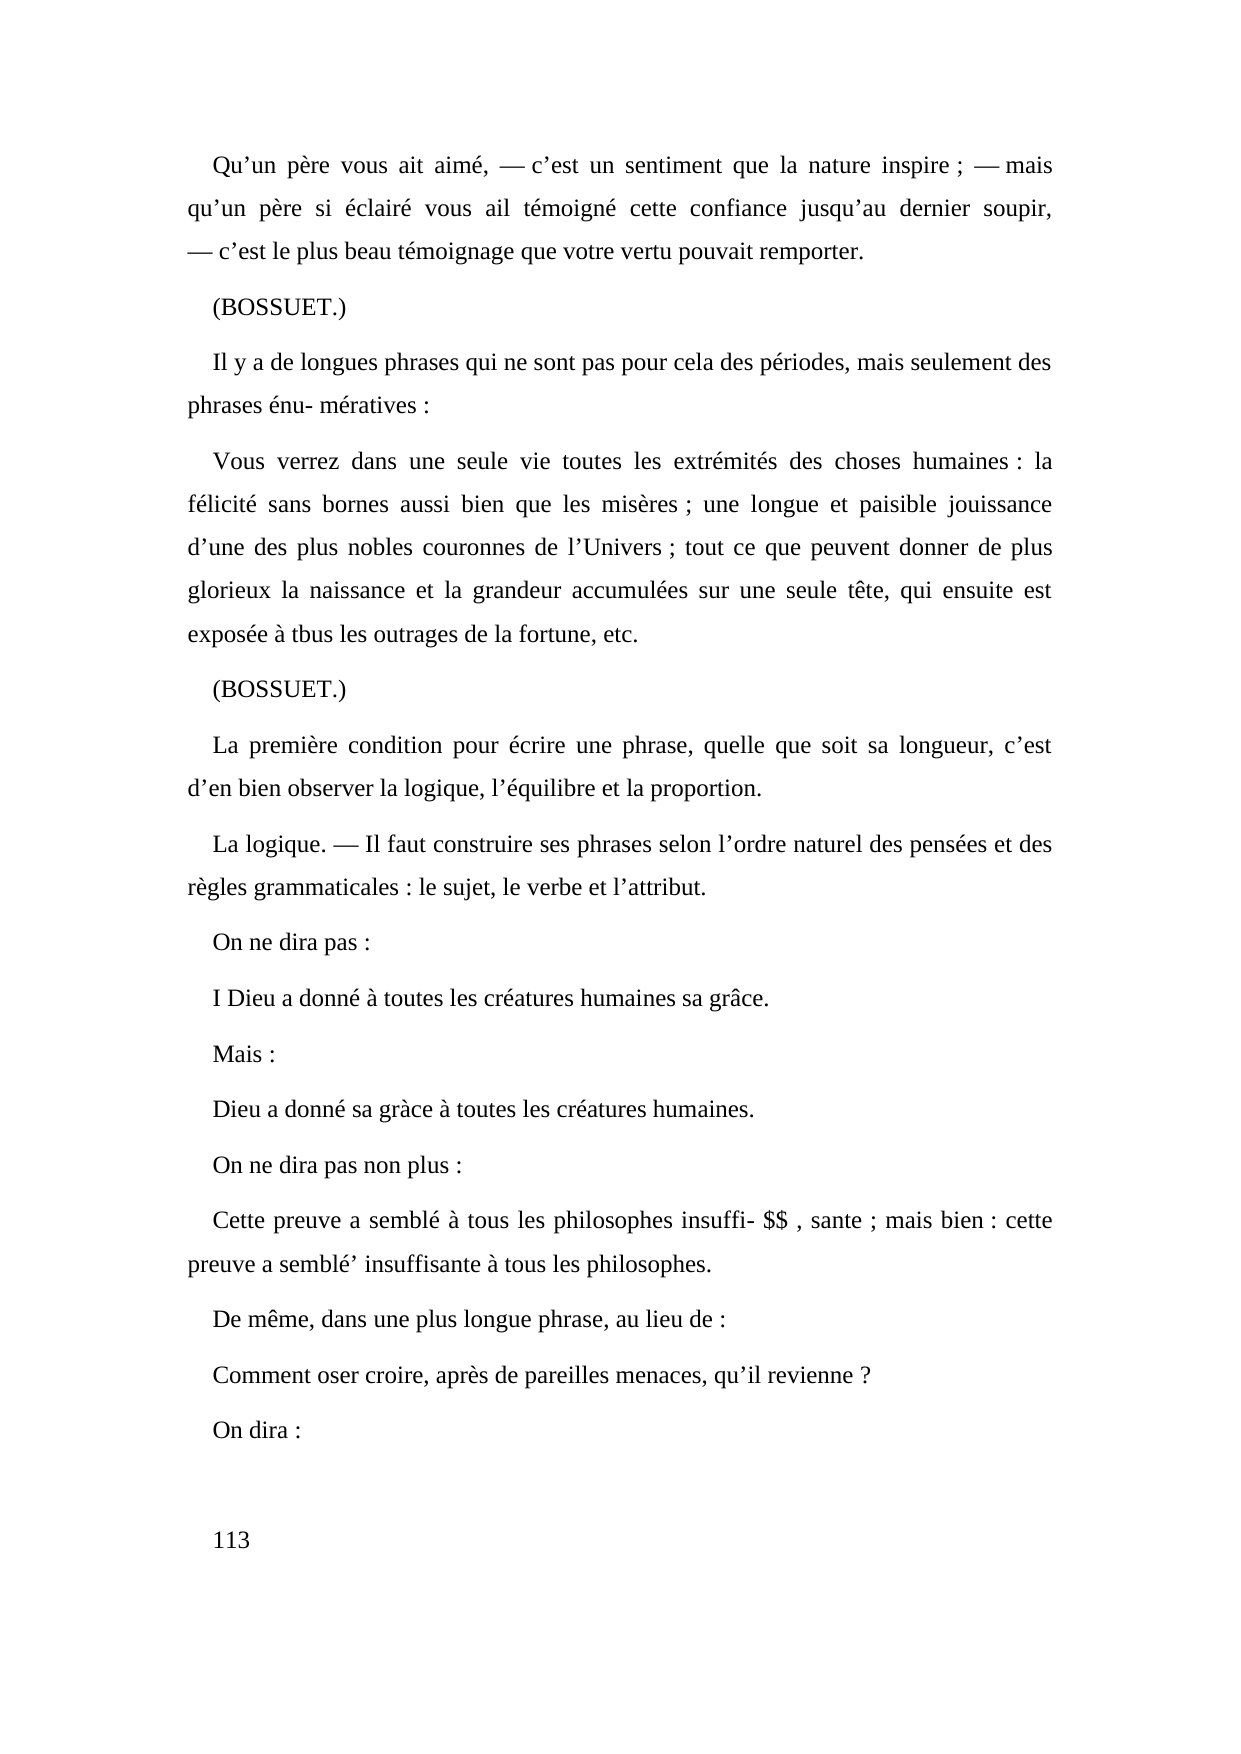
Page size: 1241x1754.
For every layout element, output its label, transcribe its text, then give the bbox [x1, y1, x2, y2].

text Cette preuve a semblé à tous les philosophes insuffi- $$ , sante ; mais bien : cette preuve a semblé’ insuffisante à tous les philosophes. [187, 1206, 1053, 1277]
text (BOSSUET.) [187, 292, 1053, 321]
text On ne dira pas non plus : [187, 1150, 1053, 1179]
text (BOSSUET.) [187, 674, 1053, 703]
text Dieu a donné sa gràce à toutes les créatures humaines. [187, 1094, 1053, 1123]
text La logique. — Il faut construire ses phrases selon l’ordre naturel des pensées et des règles grammaticales : le sujet, le verbe et l’attribut. [187, 829, 1053, 901]
text On ne dira pas : [187, 927, 1053, 956]
text Comment oser croire, après de pareilles menaces, qu’il revienne ? [187, 1360, 1053, 1389]
text Vous verrez dans une seule vie toutes les extrémités des choses humaines : la félicité sans bornes aussi bien que les misères ; une longue et paisible jouissance d’une des plus nobles couronnes de l’Univers ; tout ce que peuvent donner de plus glorieux la naissance et la grandeur accumulées sur une seule tête, qui ensuite est exposée à tbus les outrages de la fortune, etc. [187, 446, 1053, 647]
text On dira : [187, 1416, 1053, 1444]
text Il y a de longues phrases qui ne sont pas pour cela des périodes, mais seulement des phrases énu- mératives : [187, 347, 1053, 419]
text Qu’un père vous ait aimé, — c’est un sentiment que la nature inspire ; — mais qu’un père si éclairé vous ail témoigné cette confiance jusqu’au dernier soupir, — c’est le plus beau témoignage que votre vertu pouvait remporter. [187, 150, 1053, 265]
text I Dieu a donné à toutes les créatures humaines sa grâce. [187, 983, 1053, 1012]
text De même, dans une plus longue phrase, au lieu de : [187, 1304, 1053, 1333]
text La première condition pour écrire une phrase, quelle que soit sa longueur, c’est d’en bien observer la logique, l’équilibre et la proportion. [187, 730, 1053, 802]
text Mais : [187, 1039, 1053, 1067]
